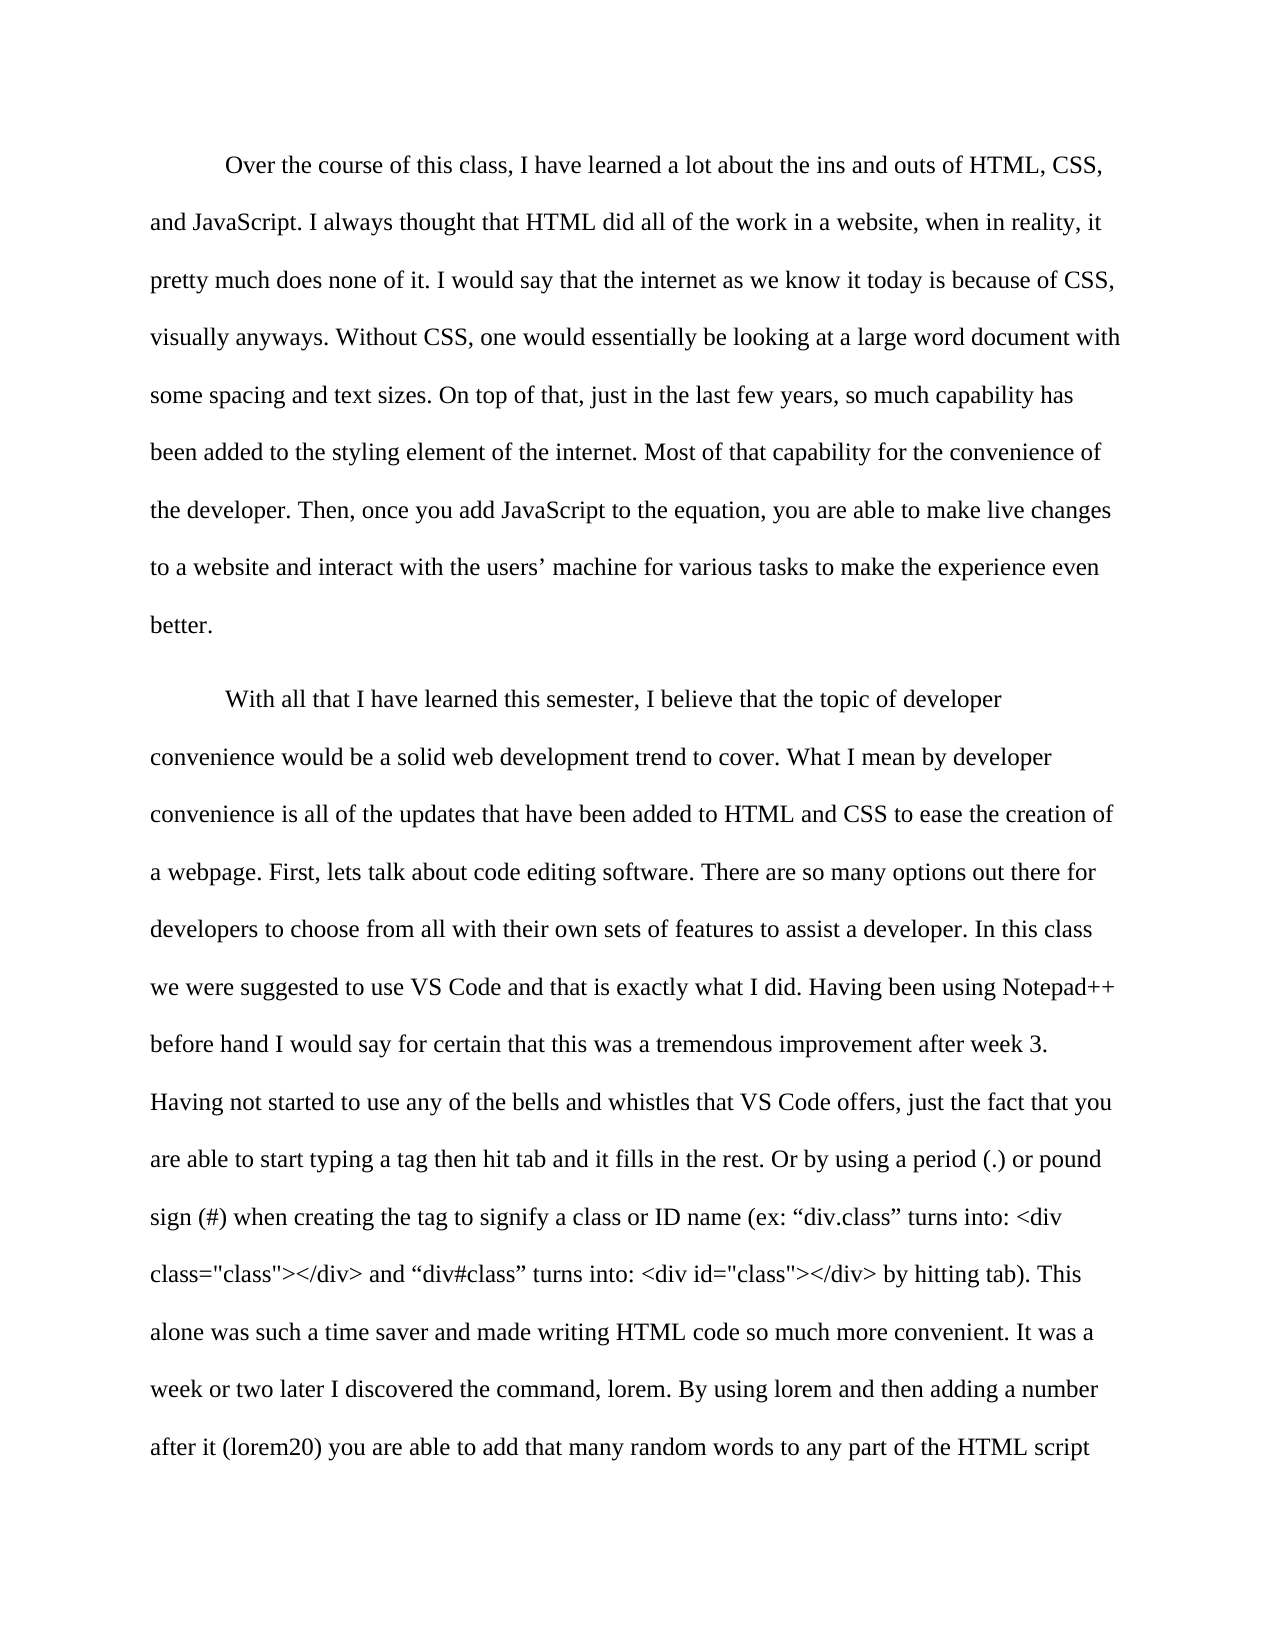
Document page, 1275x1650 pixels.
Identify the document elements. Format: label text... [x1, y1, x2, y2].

text Over the course of this class, I have learned a lot about the ins and outs of HTML, CSS, and JavaScript. I always thought that HTML did all of the work in a website, when in reality, it pretty much does none of it. I would say that the internet as we know it today is because of CSS, visually anyways. Without CSS, one would essentially be looking at a large word document with some spacing and text sizes. On top of that, just in the last few years, so much capability has been added to the styling element of the internet. Most of that capability for the convenience of the developer. Then, once you add JavaScript to the equation, you are able to make live changes to a website and interact with the users’ machine for various tasks to make the experience even better. [150, 150, 1125, 639]
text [150, 684, 1125, 1460]
